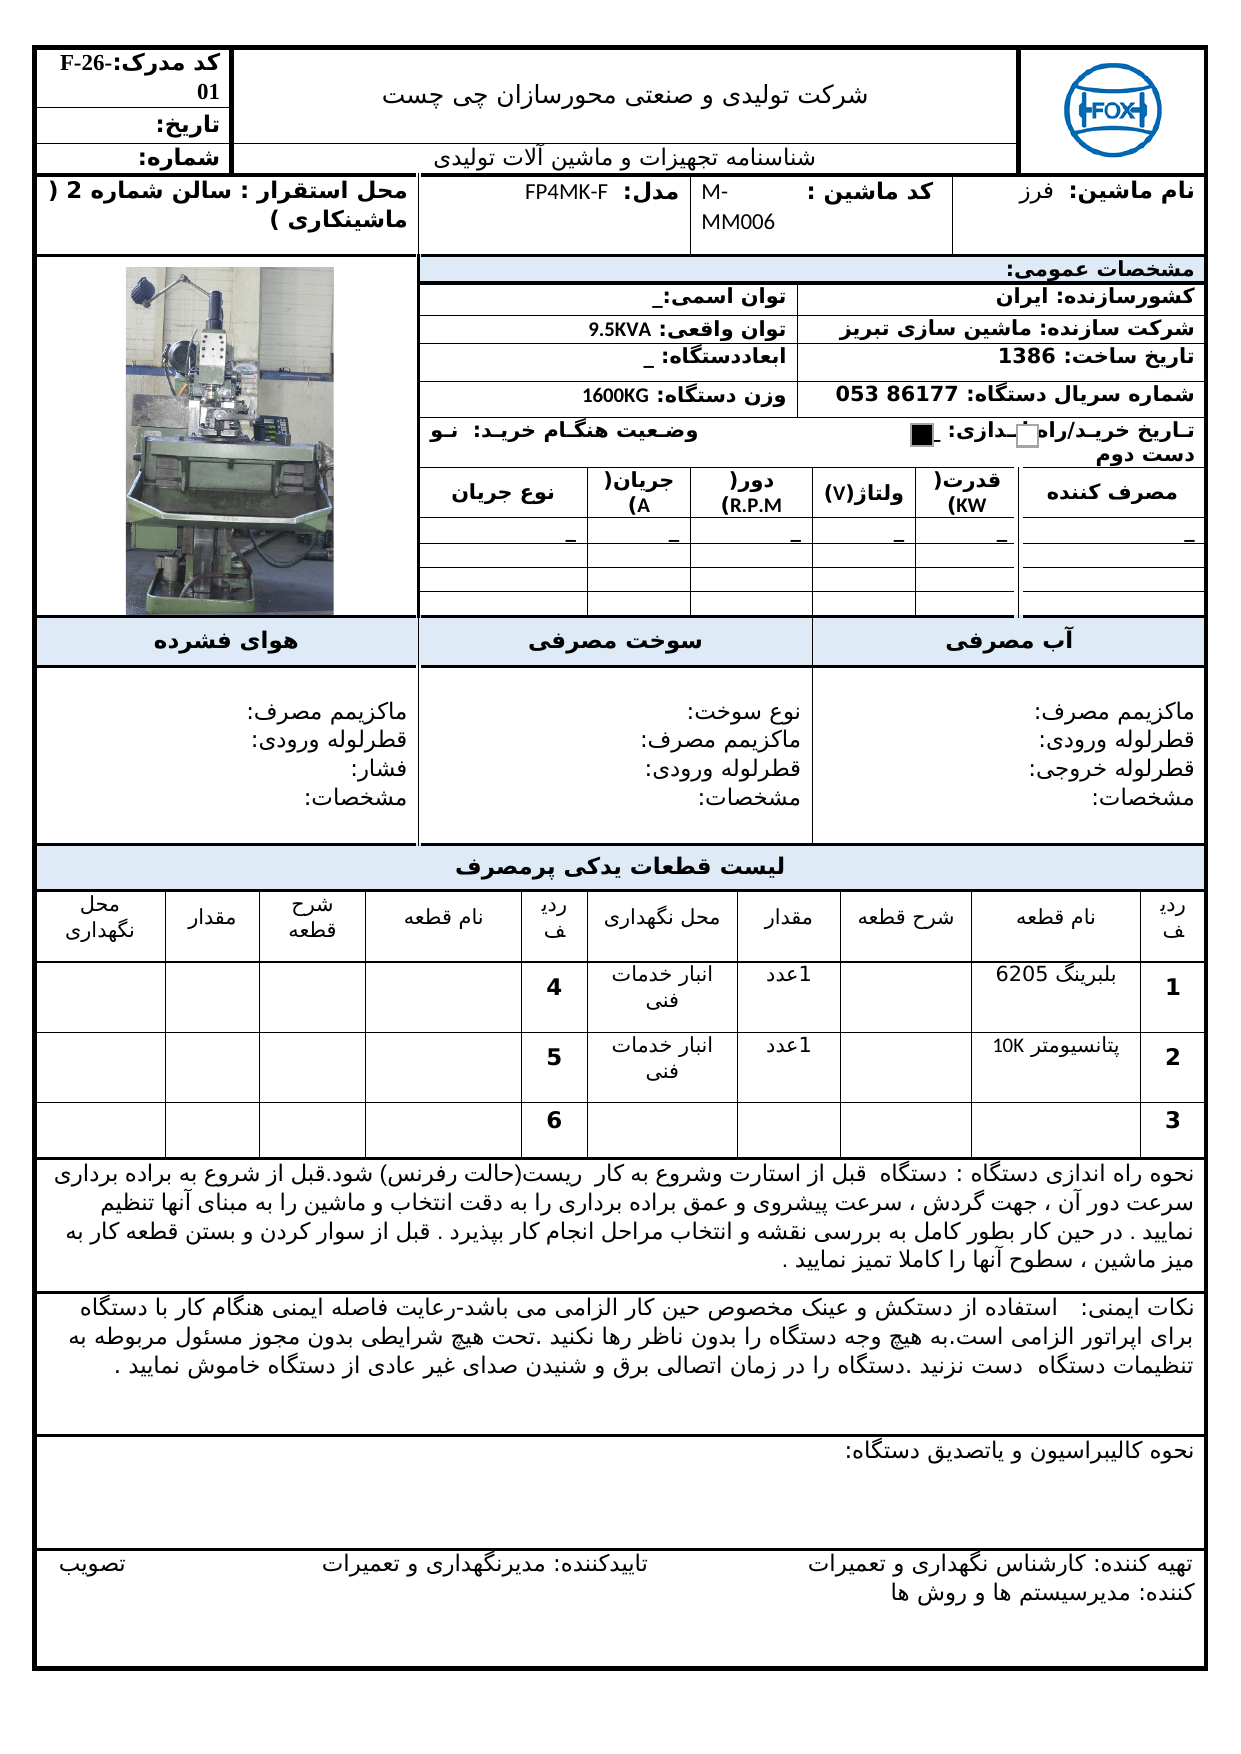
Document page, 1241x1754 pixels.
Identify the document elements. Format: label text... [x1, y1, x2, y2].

table_cell کد ماشین : M-MM006 [691, 177, 952, 254]
table_cell 1عدد [738, 1033, 840, 1102]
table_cell [738, 1103, 840, 1157]
table_cell _ [916, 517, 1018, 543]
table_cell [1019, 591, 1204, 615]
table_cell _ [1019, 517, 1204, 543]
table_cell وزن دستگاه: 1600KG [420, 382, 797, 417]
table_cell مقدار [166, 892, 259, 961]
table_cell [420, 544, 587, 567]
table_cell شماره سریال دستگاه: 86177 053 [798, 382, 1204, 417]
table_cell آب مصرفی [813, 615, 1204, 665]
table_cell [366, 1103, 521, 1157]
table_cell پتانسیومتر 10K [972, 1033, 1140, 1102]
table_cell لیست قطعات یدکی پرمصرف [37, 843, 1204, 889]
table_cell دور(R.P.M) [691, 468, 812, 517]
table_cell توان واقعی: 9.5KVA [420, 316, 797, 343]
table_cell [166, 1033, 259, 1102]
table_cell [37, 254, 417, 615]
table_cell [366, 963, 521, 1032]
table_cell 3 [1141, 1103, 1204, 1157]
table_cell تاریخ: [37, 108, 229, 143]
table_cell ردیف [1141, 892, 1204, 961]
table_cell کشورسازنده: ایران [798, 285, 1204, 315]
table_cell [691, 544, 812, 567]
table_cell ماکزیمم مصرف: قطرلوله ورودی: فشار: مشخصات: [37, 665, 418, 843]
table_header [1021, 50, 1204, 172]
table_cell بلبرینگ 6205 [972, 963, 1140, 1032]
table_cell نام قطعه [366, 892, 521, 961]
table_cell [260, 1103, 365, 1157]
table_cell _ [691, 518, 812, 543]
table_cell [166, 963, 259, 1032]
table_cell شماره: [37, 144, 229, 172]
table_cell [813, 592, 915, 615]
table_cell [588, 544, 690, 567]
table_cell مدل: FP4MK-F [419, 173, 690, 254]
table_cell [841, 963, 971, 1032]
table_cell شناسنامه تجهیزات و ماشین آلات تولیدی [234, 144, 1016, 172]
table_cell ردیف [522, 892, 587, 961]
table_cell محل استقرار : سالن شماره 2 ( ماشینکاری ) [37, 173, 418, 254]
table_cell [691, 592, 812, 615]
table_cell _ [813, 518, 915, 543]
table_cell [916, 591, 1018, 615]
table_cell [813, 544, 915, 567]
table_cell ماکزیمم مصرف: قطرلوله ورودی: قطرلوله خروجی: مشخصات: [813, 668, 1204, 843]
table_cell [691, 568, 812, 591]
table_cell تاریخ خرید/راه اندازی: _ وضعیت هنگام خرید: نو دست دوم [420, 418, 1204, 467]
table_cell انبار خدمات فنی [588, 963, 737, 1032]
table_header شرکت تولیدی و صنعتی محورسازان چی چست [234, 50, 1016, 143]
table_header کد مدرک:F-26-01 [37, 50, 229, 107]
table_cell ولتاژ(V) [813, 468, 915, 517]
table_cell شرکت سازنده: ماشین سازی تبریز [798, 316, 1204, 343]
table_cell 1عدد [738, 963, 840, 1032]
table_cell تهیه کننده: کارشناس نگهداری و تعمیرات تاییدکننده: مدیرنگهداری و تعمیرات تصویب کننده: مدیرسیستم ها و روش ها [37, 1551, 1204, 1666]
picture [125, 267, 334, 615]
table_cell _ [588, 518, 690, 543]
table_cell [37, 1103, 165, 1157]
table_cell [420, 568, 587, 591]
table_cell هوای فشرده [37, 615, 418, 665]
table_cell 2 [1141, 1033, 1204, 1102]
table_cell _ [420, 518, 587, 543]
table_cell [841, 1033, 971, 1102]
table_cell [1019, 567, 1204, 591]
table_cell جریان(A) [588, 468, 690, 517]
table_cell شرح قطعه [841, 892, 971, 961]
table_cell 6 [522, 1103, 587, 1157]
table_cell 1 [1141, 963, 1204, 1032]
table_cell شرح قطعه [260, 892, 365, 961]
table_cell [366, 1033, 521, 1102]
table_cell انبار خدمات فنی [588, 1033, 737, 1102]
table_cell تاریخ ساخت: 1386 [798, 344, 1204, 381]
table_cell [420, 592, 587, 615]
table_cell [916, 567, 1018, 591]
table_cell نوع جریان [420, 468, 587, 517]
table_cell [972, 1103, 1140, 1157]
table_cell مصرف کننده [1019, 467, 1204, 517]
table_cell مقدار [738, 892, 840, 961]
table_cell نام ماشین: فرز [953, 177, 1204, 254]
table_cell توان اسمی:_ [420, 285, 797, 315]
table_cell [166, 1103, 259, 1157]
table_cell 5 [522, 1033, 587, 1102]
table_cell ابعاددستگاه: _ [420, 344, 797, 381]
table_cell [588, 1103, 737, 1157]
table_cell [813, 568, 915, 591]
table_cell مشخصات عمومی: [420, 254, 1204, 281]
table_cell [588, 592, 690, 615]
table_cell [1019, 543, 1204, 567]
table_cell [260, 1033, 365, 1102]
table_cell نوع سوخت: ماکزیمم مصرف: قطرلوله ورودی: مشخصات: [419, 665, 812, 843]
table_cell 4 [522, 963, 587, 1032]
table_cell [841, 1103, 971, 1157]
table_cell محل نگهداری [37, 892, 165, 961]
table_cell [37, 1033, 165, 1102]
table_cell محل نگهداری [588, 892, 737, 961]
table_cell نحوه راه اندازی دستگاه : دستگاه قبل از استارت وشروع به کار ریست(حالت رفرنس) شود.قبل از شروع به براده برداری سرعت دور آن ، جهت گردش ، سرعت پیشروی و عمق براده برداری را به دقت انتخاب و ماشین را به مبنای آنها تنظیم نمایید . در حین کار بطور کامل به بررسی نقشه و انتخاب مراحل انجام کار بپذیرد . قبل از سوار کردن و بستن قطعه کار به میز ماشین ، سطوح آنها را کاملا تمیز نمایید . [37, 1160, 1204, 1291]
table_cell [916, 543, 1018, 567]
table_cell نحوه کالیبراسیون و یاتصدیق دستگاه: [37, 1437, 1204, 1547]
table_cell نکات ایمنی: استفاده از دستکش و عینک مخصوص حین کار الزامی می باشد-رعایت فاصله ایمنی هنگام کار با دستگاه برای اپراتور الزامی است.به هیچ وجه دستگاه را بدون ناظر رها نکنید .تحت هیچ شرایطی بدون مجوز مسئول مربوطه به تنظیمات دستگاه دست نزنید .دستگاه را در زمان اتصالی برق و شنیدن صدای غیر عادی از دستگاه خاموش نمایید . [37, 1294, 1204, 1434]
table_cell قدرت(KW) [916, 467, 1018, 517]
table_cell سوخت مصرفی [419, 615, 812, 665]
table_cell [37, 963, 165, 1032]
table_cell [588, 568, 690, 591]
table_cell [260, 963, 365, 1032]
table_cell نام قطعه [972, 892, 1140, 961]
